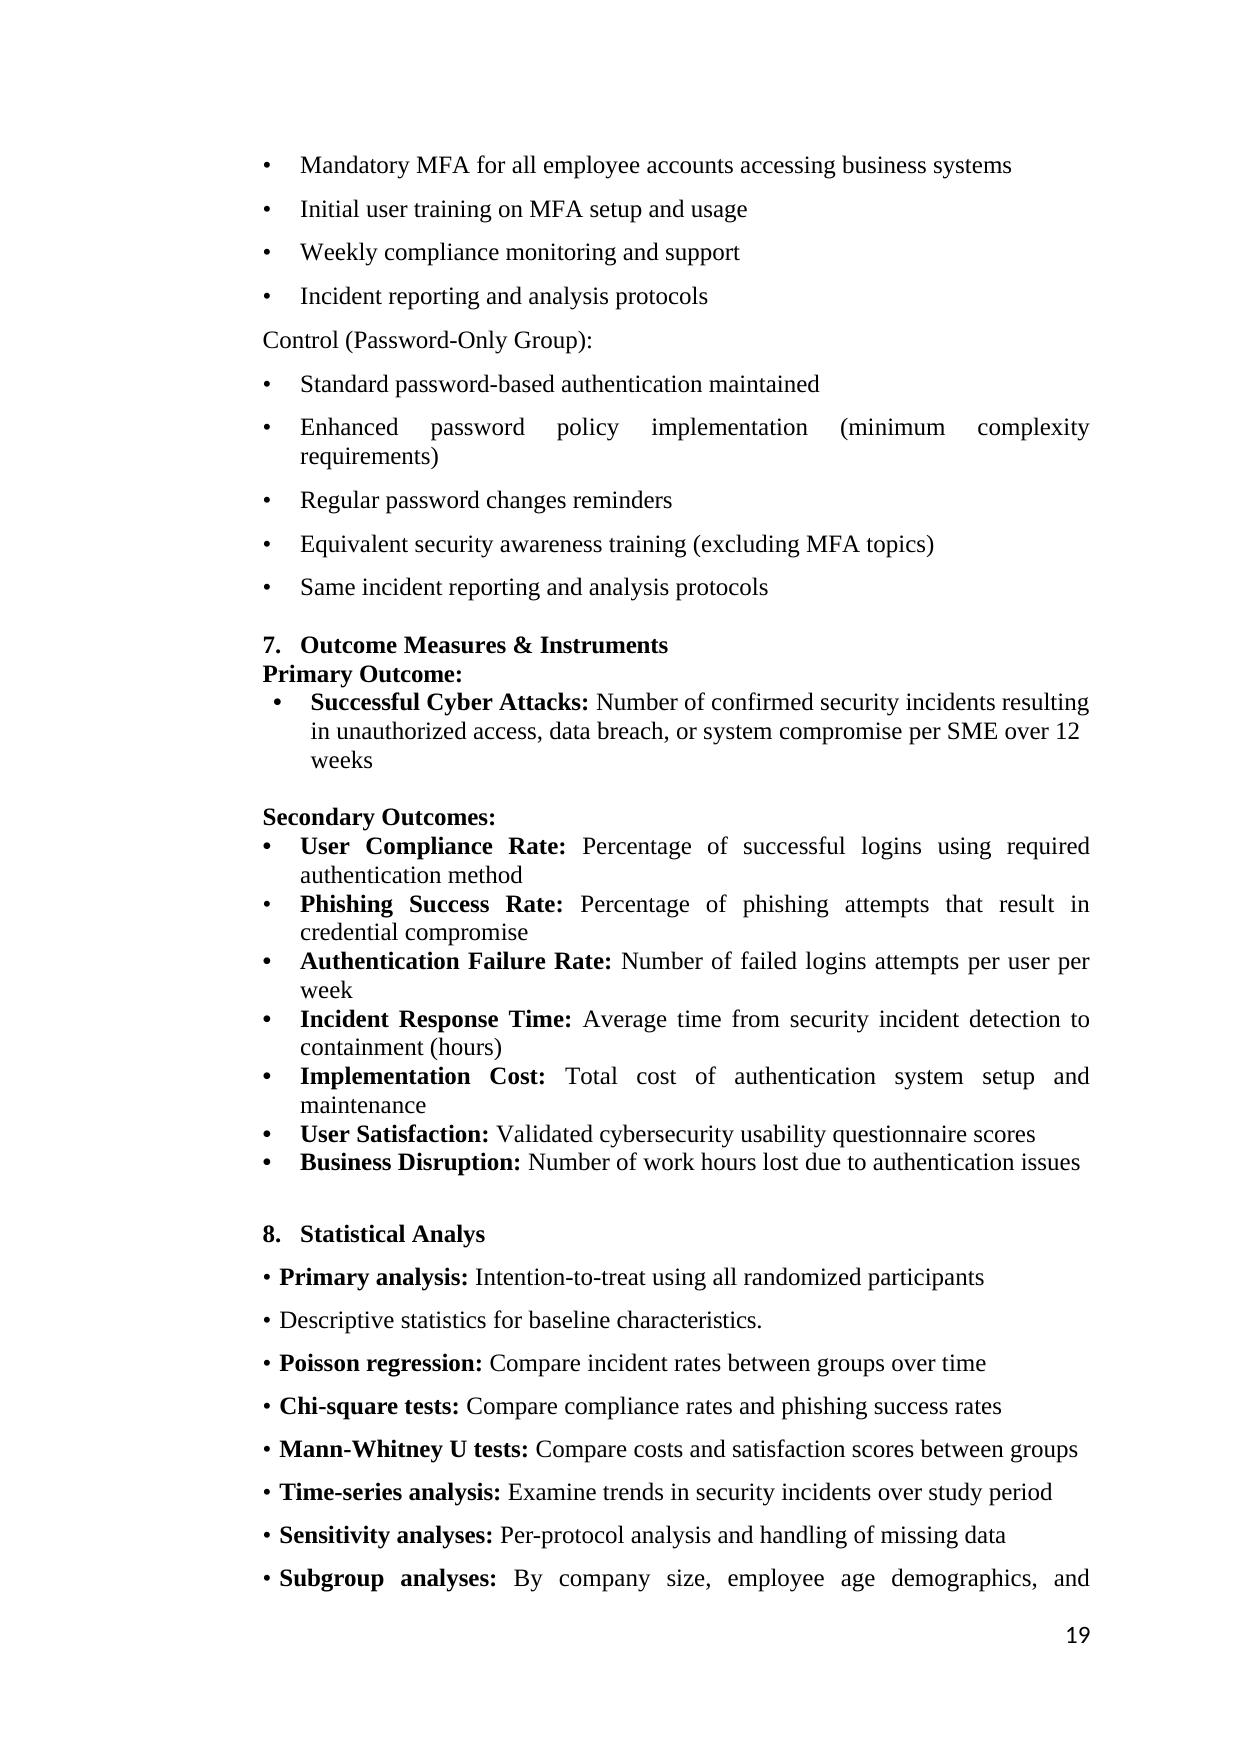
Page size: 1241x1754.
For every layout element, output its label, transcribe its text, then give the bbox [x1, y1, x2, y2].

list Descriptive statistics for baseline characteristics. [262, 1305, 1090, 1334]
list Time-series analysis: Examine trends in security incidents over study period [262, 1477, 1090, 1506]
list Statistical Analys [262, 1219, 1090, 1248]
list Business Disruption: Number of work hours lost due to authentication issues [262, 1147, 1090, 1176]
list Implementation Cost: Total cost of authentication system setup and maintenance [262, 1061, 1090, 1119]
list Equivalent security awareness training (excluding MFA topics) [262, 529, 1090, 557]
list Sensitivity analyses: Per-protocol analysis and handling of missing data [262, 1520, 1090, 1549]
list Phishing Success Rate: Percentage of phishing attempts that result in credential compromise [262, 889, 1090, 946]
list Incident reporting and analysis protocols [262, 281, 1090, 310]
list Incident Response Time: Average time from security incident detection to containment (hours) [262, 1004, 1090, 1061]
text Secondary Outcomes: [225, 802, 1090, 831]
text Control (Password-Only Group): [225, 325, 1090, 354]
list Standard password-based authentication maintained [262, 369, 1090, 397]
list Same incident reporting and analysis protocols [262, 572, 1090, 601]
list Mann-Whitney U tests: Compare costs and satisfaction scores between groups [262, 1434, 1090, 1463]
list User Satisfaction: Validated cybersecurity usability questionnaire scores [262, 1119, 1090, 1147]
list Successful Cyber Attacks: Number of confirmed security incidents resulting in unauthorized access, data breach, or system compromise per SME over 12 weeks [273, 687, 1090, 774]
list Weekly compliance monitoring and support [262, 237, 1090, 266]
list Authentication Failure Rate: Number of failed logins attempts per user per week [262, 946, 1090, 1004]
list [262, 1563, 1090, 1592]
list Poisson regression: Compare incident rates between groups over time [262, 1348, 1090, 1377]
list Enhanced password policy implementation (minimum complexity requirements) [262, 412, 1090, 470]
list User Compliance Rate: Percentage of successful logins using required authentication method [262, 831, 1090, 889]
list Chi-square tests: Compare compliance rates and phishing success rates [262, 1391, 1090, 1420]
list Initial user training on MFA setup and usage [262, 194, 1090, 222]
list Primary analysis: Intention-to-treat using all randomized participants [262, 1262, 1090, 1291]
list Outcome Measures & Instruments [262, 630, 1090, 659]
list Mandatory MFA for all employee accounts accessing business systems [262, 150, 1090, 179]
text Primary Outcome: [235, 659, 1090, 687]
list Regular password changes reminders [262, 485, 1090, 514]
